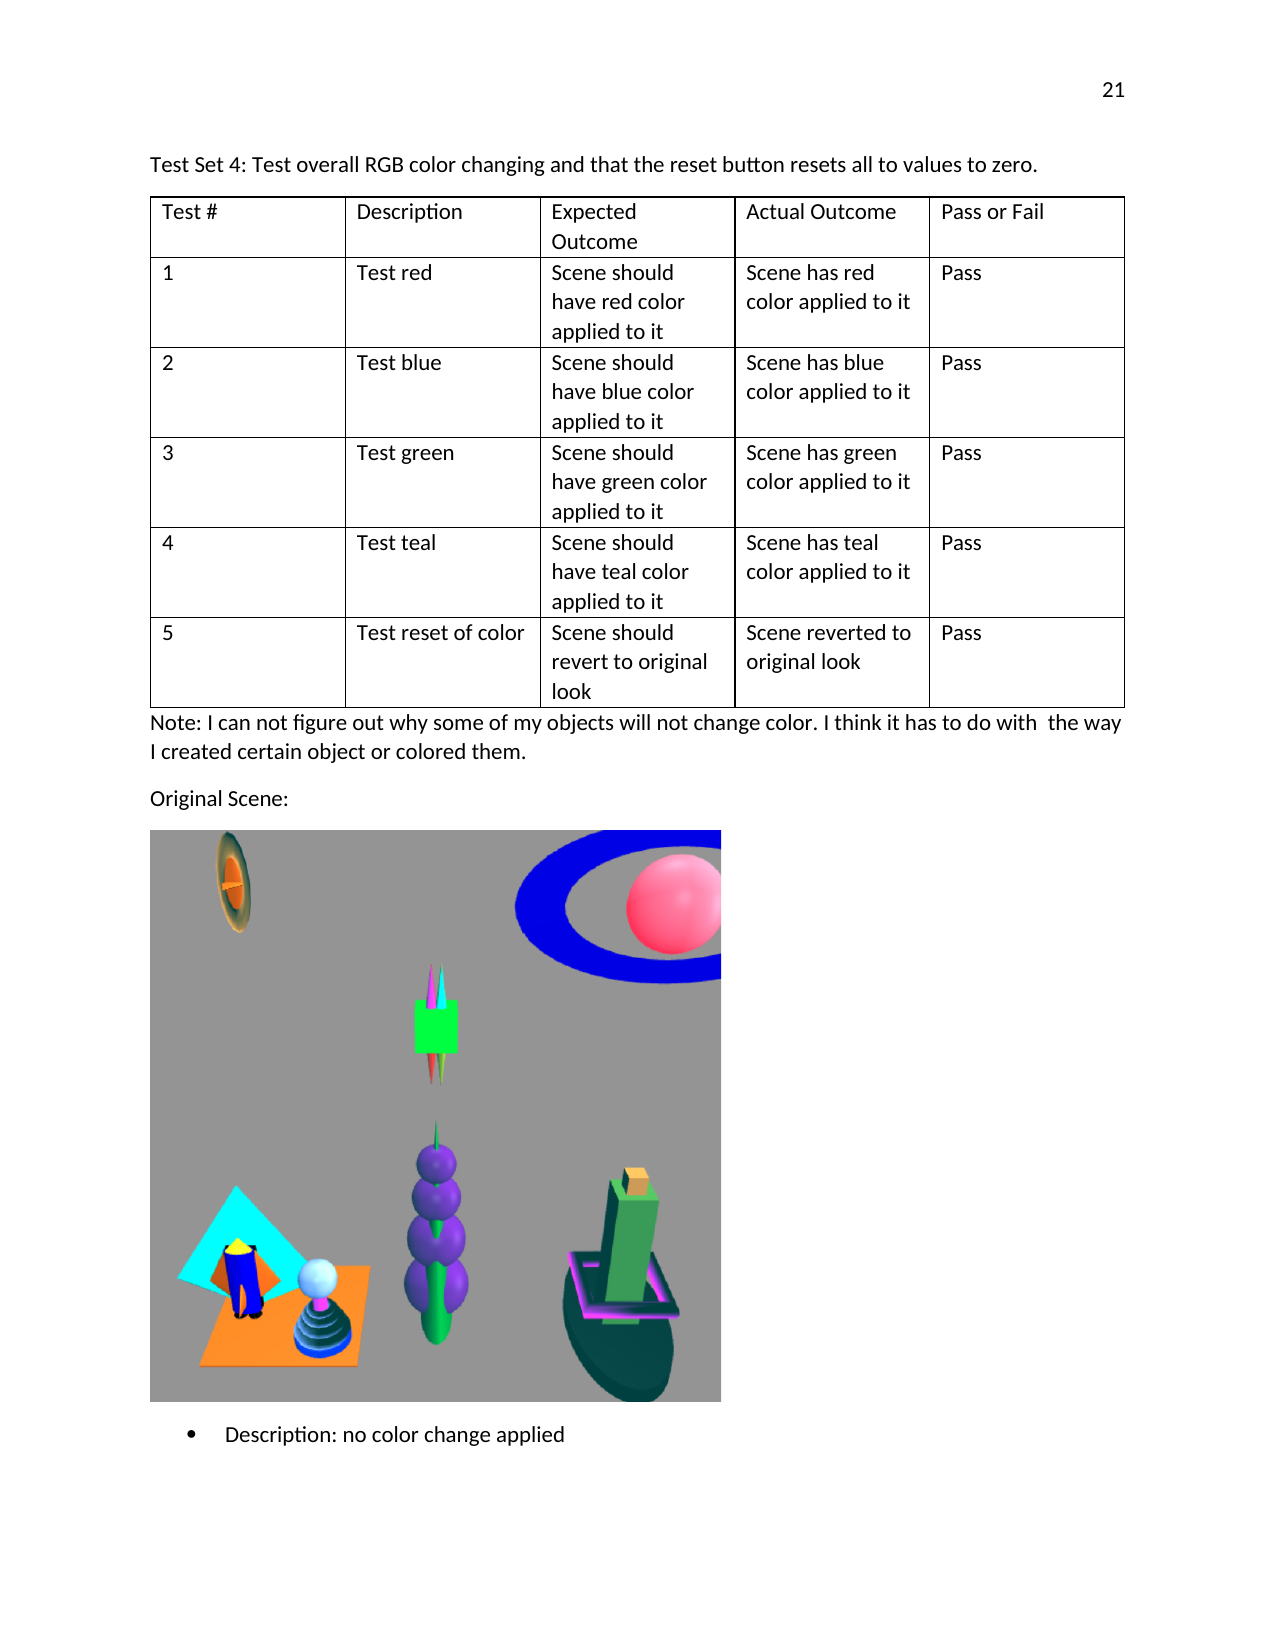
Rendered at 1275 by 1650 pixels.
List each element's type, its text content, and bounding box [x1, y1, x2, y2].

table_cell Test green [346, 438, 540, 527]
table_cell Scene has blue color applied to it [736, 348, 929, 437]
text Original Scene: [150, 784, 1125, 812]
text Test Set 4: Test overall RGB color changing and that the reset button resets all to values to zero. [150, 150, 1125, 178]
table_cell Scene should have teal color applied to it [541, 528, 734, 617]
table_cell Scene has teal color applied to it [736, 528, 929, 617]
table_cell Pass [930, 528, 1124, 617]
list Description: no color change applied [187, 1420, 1125, 1448]
table_cell Pass [930, 348, 1124, 437]
table_header Expected Outcome [541, 198, 734, 257]
table_cell Pass [930, 258, 1124, 347]
table_cell 3 [151, 438, 345, 527]
table_cell 2 [151, 348, 345, 437]
text Note: I can not figure out why some of my objects will not change color. I think it has to do with the way I created certain object or colored them. [150, 708, 1125, 765]
table_cell Test teal [346, 528, 540, 617]
table_cell Scene should have green color applied to it [541, 438, 734, 527]
table_cell Scene should revert to original look [541, 618, 734, 707]
table_header Actual Outcome [736, 198, 929, 257]
table_cell Scene reverted to original look [736, 618, 929, 707]
table_cell Test reset of color [346, 618, 540, 707]
table_cell Scene has green color applied to it [736, 438, 929, 527]
table_cell 5 [151, 618, 345, 707]
table_cell Pass [930, 438, 1124, 527]
table_header Pass or Fail [930, 198, 1124, 257]
table_header Description [346, 198, 540, 257]
table_cell Test red [346, 258, 540, 347]
table_header Test # [151, 198, 345, 257]
table_cell 1 [151, 258, 345, 347]
picture [150, 830, 722, 1402]
table_cell 4 [151, 528, 345, 617]
table_cell Test blue [346, 348, 540, 437]
table_cell Pass [930, 618, 1124, 707]
table_cell Scene should have red color applied to it [541, 258, 734, 347]
table_cell Scene has red color applied to it [736, 258, 929, 347]
table_cell Scene should have blue color applied to it [541, 348, 734, 437]
